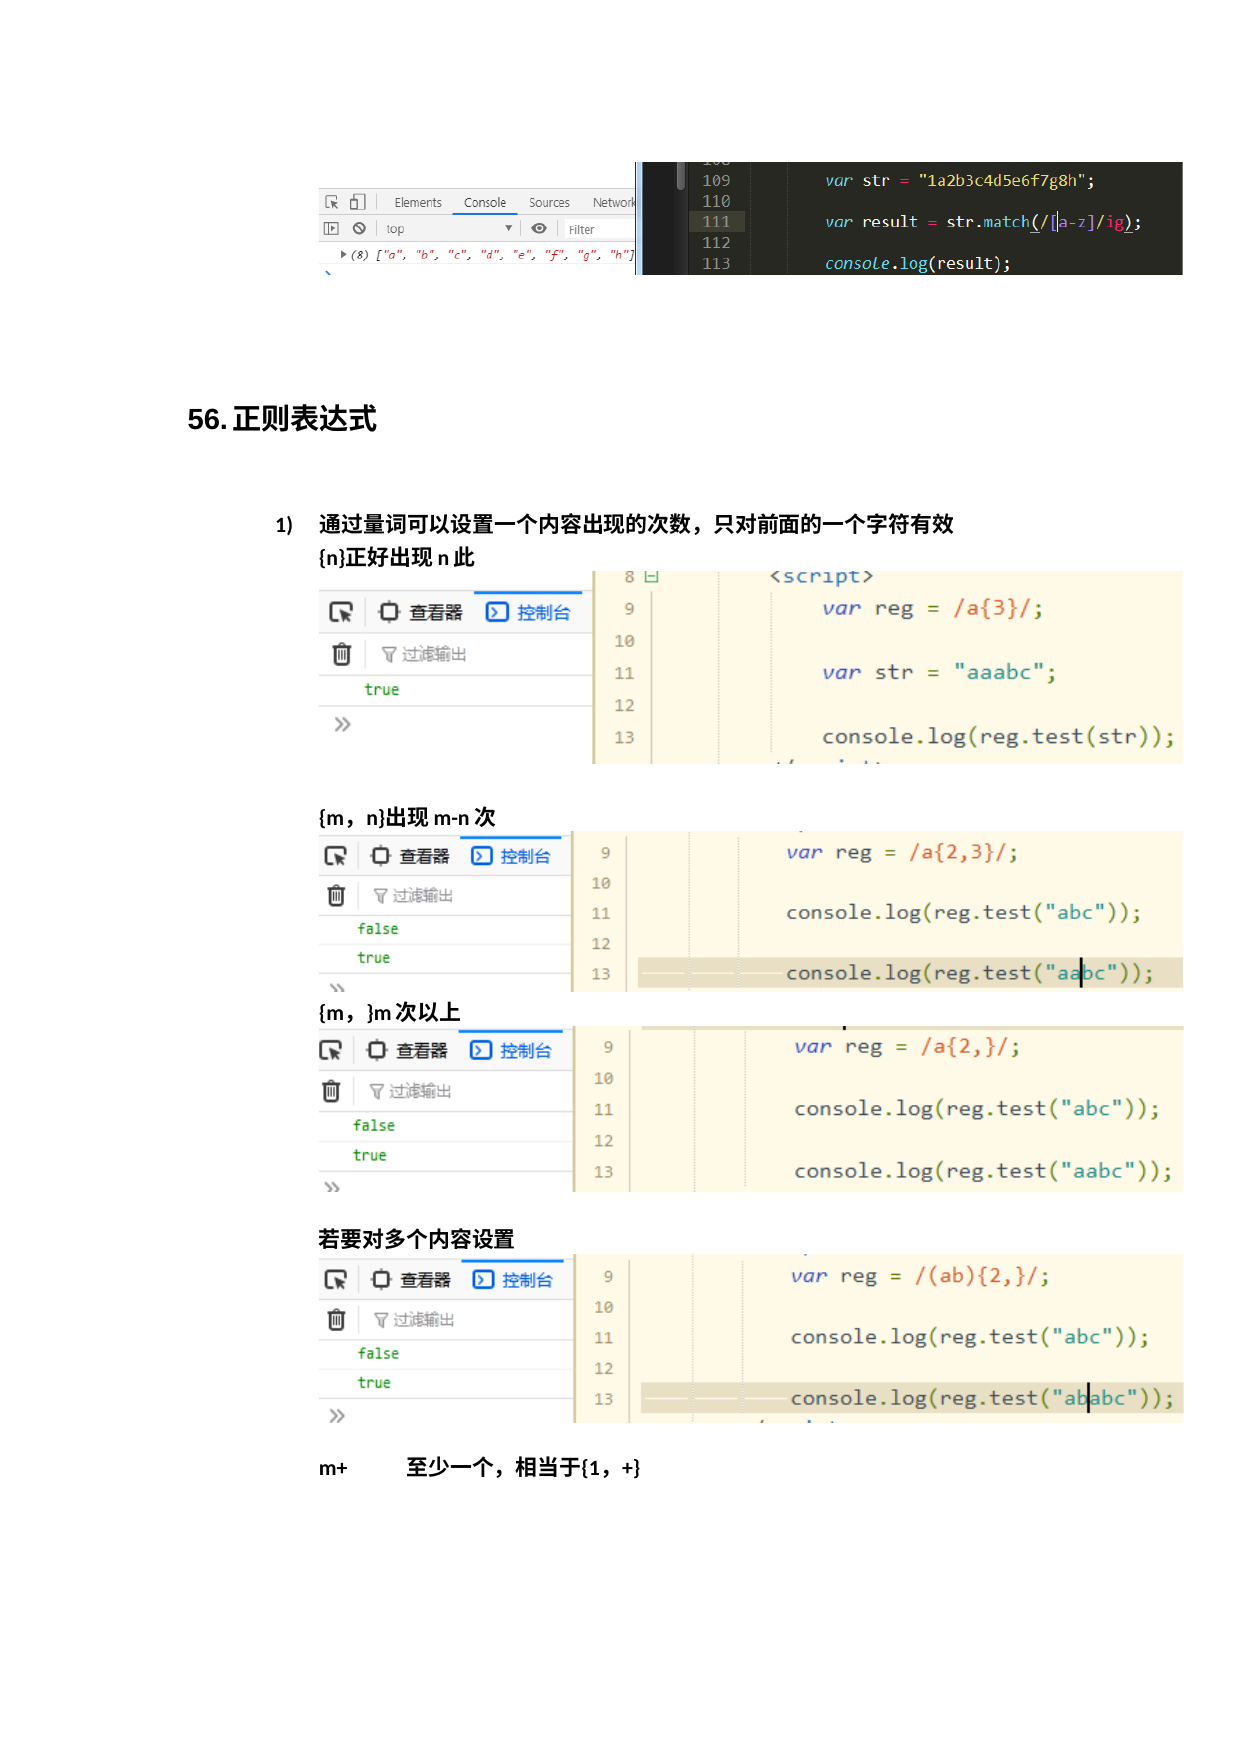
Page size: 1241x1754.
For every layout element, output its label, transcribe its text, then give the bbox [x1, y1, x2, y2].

list 通过量词可以设置一个内容出现的次数，只对前面的一个字符有效 [275, 507, 1053, 539]
text m+ 至少一个，相当于{1，+} [275, 1449, 1053, 1482]
text {n}正好出现n此 [275, 539, 1053, 572]
text 若要对多个内容设置 [275, 1222, 1053, 1254]
picture [318, 571, 1184, 764]
picture [318, 831, 1184, 992]
picture [318, 1254, 1184, 1423]
text {m，}m次以上 [275, 994, 1053, 1027]
picture [318, 162, 1183, 275]
subtitle 正则表达式 [187, 384, 1053, 449]
picture [318, 1026, 1184, 1192]
text {m，n}出现m-n次 [275, 799, 1053, 832]
